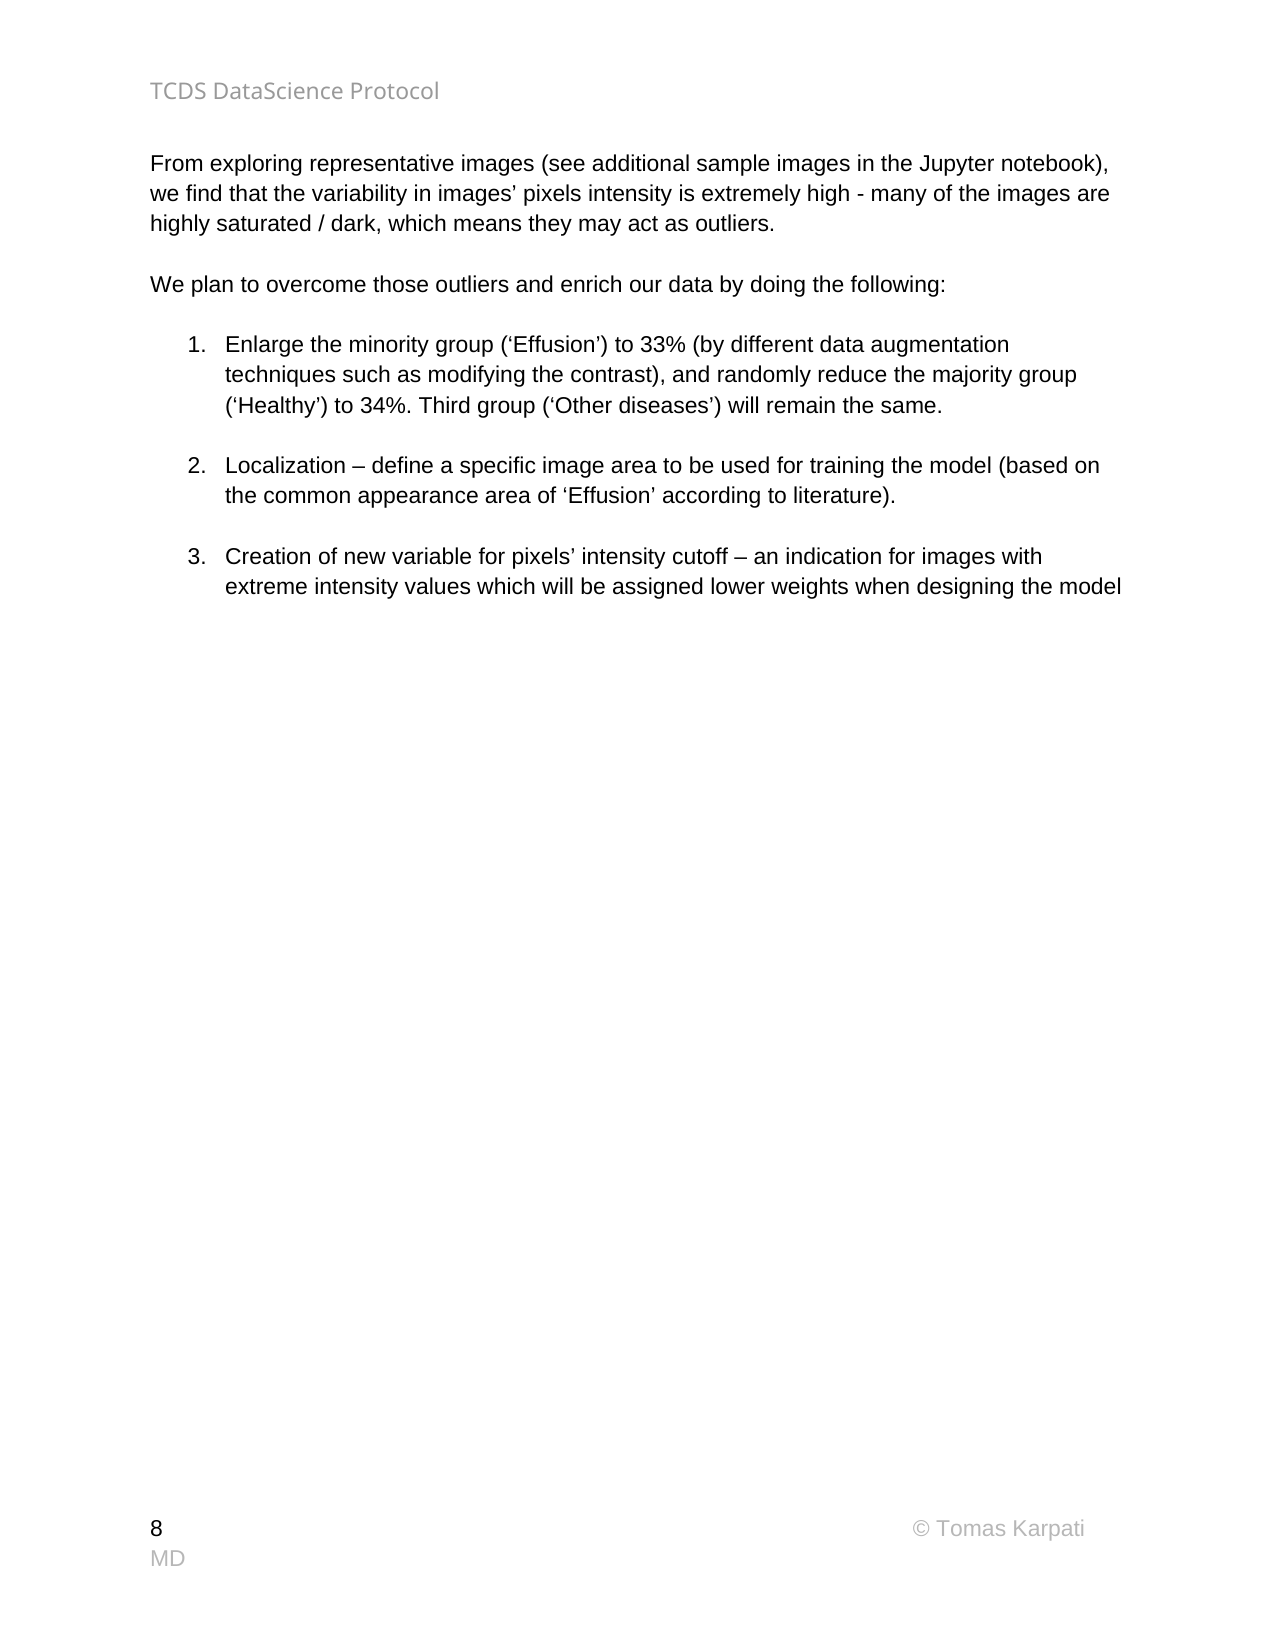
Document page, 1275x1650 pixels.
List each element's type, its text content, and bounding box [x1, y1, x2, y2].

text From exploring representative images (see additional sample images in the Jupyter notebook), we find that the variability in images’ pixels intensity is extremely high - many of the images are highly saturated / dark, which means they may act as outliers. [150, 150, 1125, 237]
list Creation of new variable for pixels’ intensity cutoff – an indication for images with extreme intensity values which will be assigned lower weights when designing the model [187, 543, 1125, 599]
list Enlarge the minority group (‘Effusion’) to 33% (by different data augmentation techniques such as modifying the contrast), and randomly reduce the majority group (‘Healthy’) to 34%. Third group (‘Other diseases’) will remain the same. [187, 331, 1125, 418]
list Localization – define a specific image area to be used for training the model (based on the common appearance area of ‘Effusion’ according to literature). [187, 452, 1125, 509]
text We plan to overcome those outliers and enrich our data by doing the following: [150, 271, 1125, 297]
